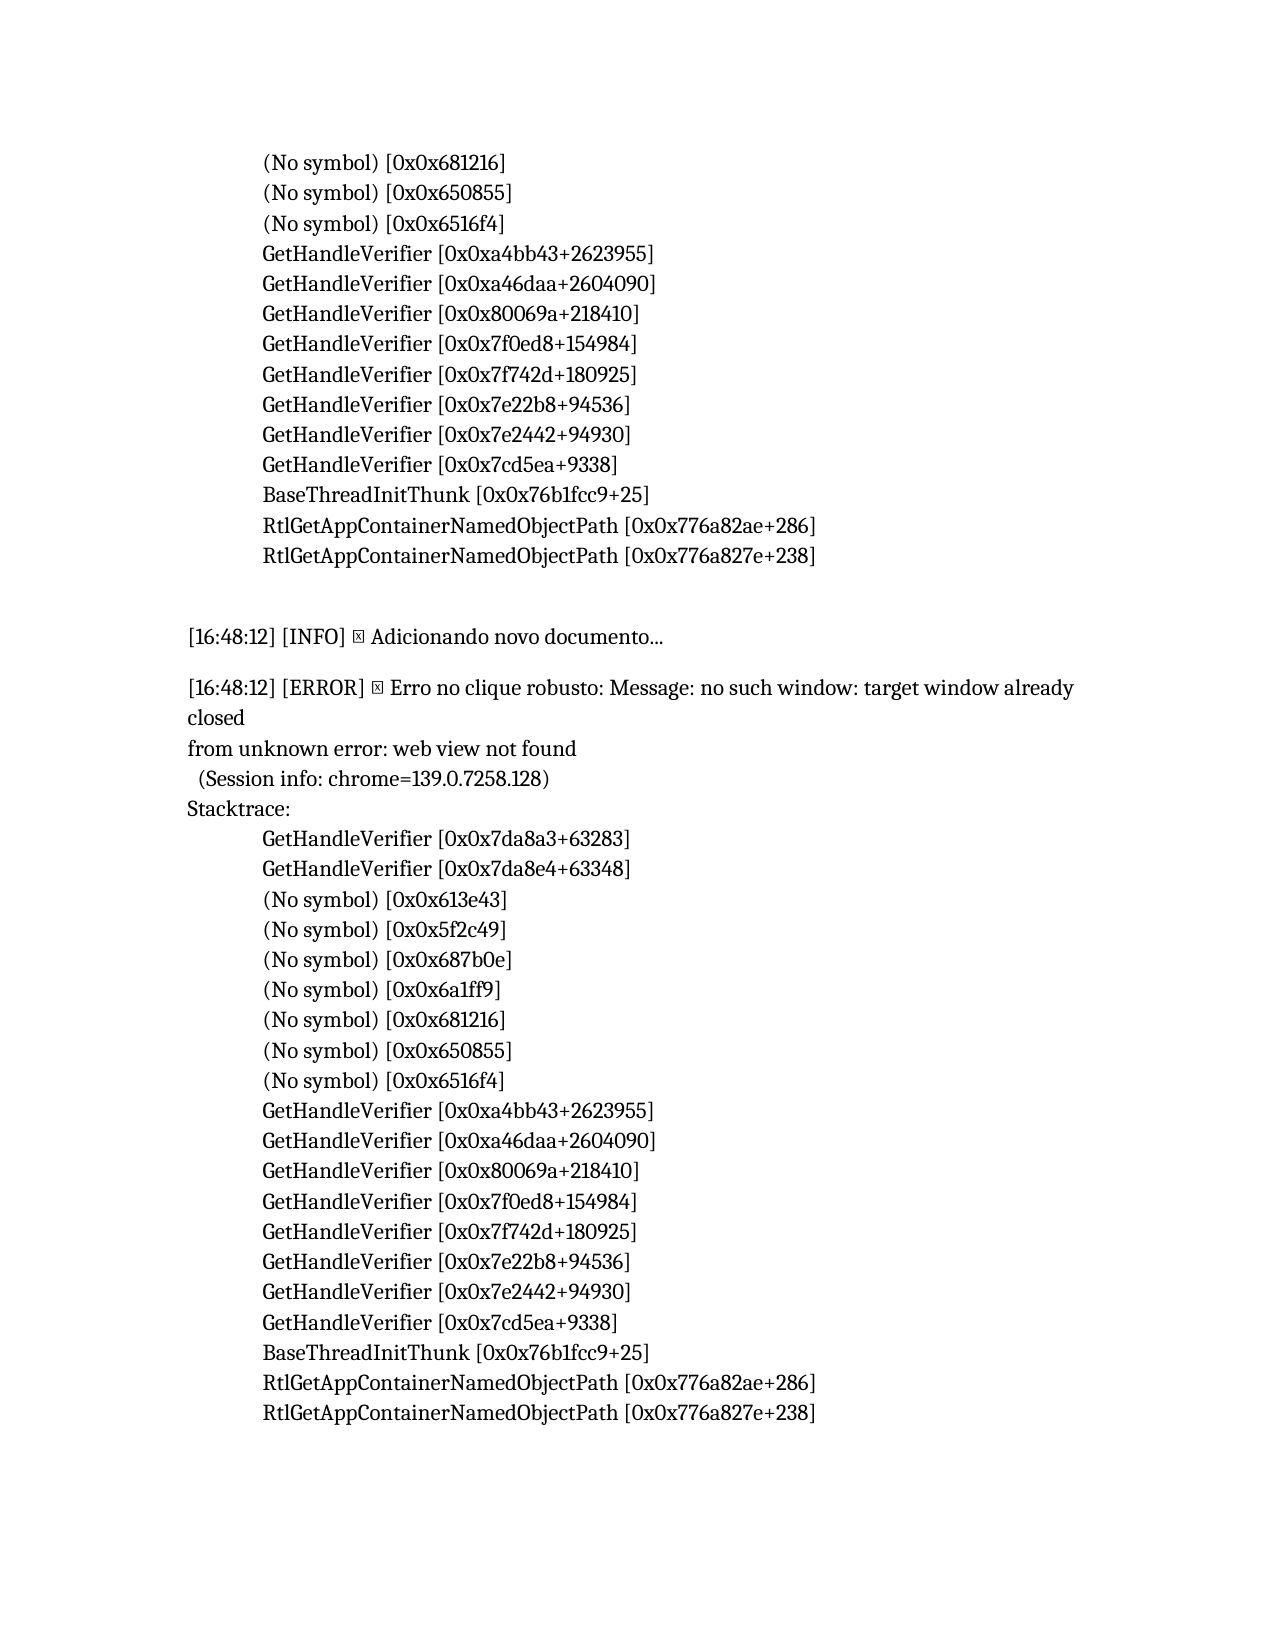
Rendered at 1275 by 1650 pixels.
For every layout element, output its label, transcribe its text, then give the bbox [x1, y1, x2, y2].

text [187, 150, 1087, 599]
text [16:48:12] [ERROR] ❌ Erro no clique robusto: Message: no such window: target window already closed from unknown error: web view not found (Session info: chrome=139.0.7258.128) Stacktrace: GetHandleVerifier [0x0x7da8a3+63283] GetHandleVerifier [0x0x7da8e4+63348] (No symbol) [0x0x613e43] (No symbol) [0x0x5f2c49] (No symbol) [0x0x687b0e] (No symbol) [0x0x6a1ff9] (No symbol) [0x0x681216] (No symbol) [0x0x650855] (No symbol) [0x0x6516f4] GetHandleVerifier [0x0xa4bb43+2623955] GetHandleVerifier [0x0xa46daa+2604090] GetHandleVerifier [0x0x80069a+218410] GetHandleVerifier [0x0x7f0ed8+154984] GetHandleVerifier [0x0x7f742d+180925] GetHandleVerifier [0x0x7e22b8+94536] GetHandleVerifier [0x0x7e2442+94930] GetHandleVerifier [0x0x7cd5ea+9338] BaseThreadInitThunk [0x0x76b1fcc9+25] RtlGetAppContainerNamedObjectPath [0x0x776a82ae+286] RtlGetAppContainerNamedObjectPath [0x0x776a827e+238] [187, 675, 1087, 1457]
text [16:48:12] [INFO] 🔄 Adicionando novo documento... [187, 624, 1087, 650]
